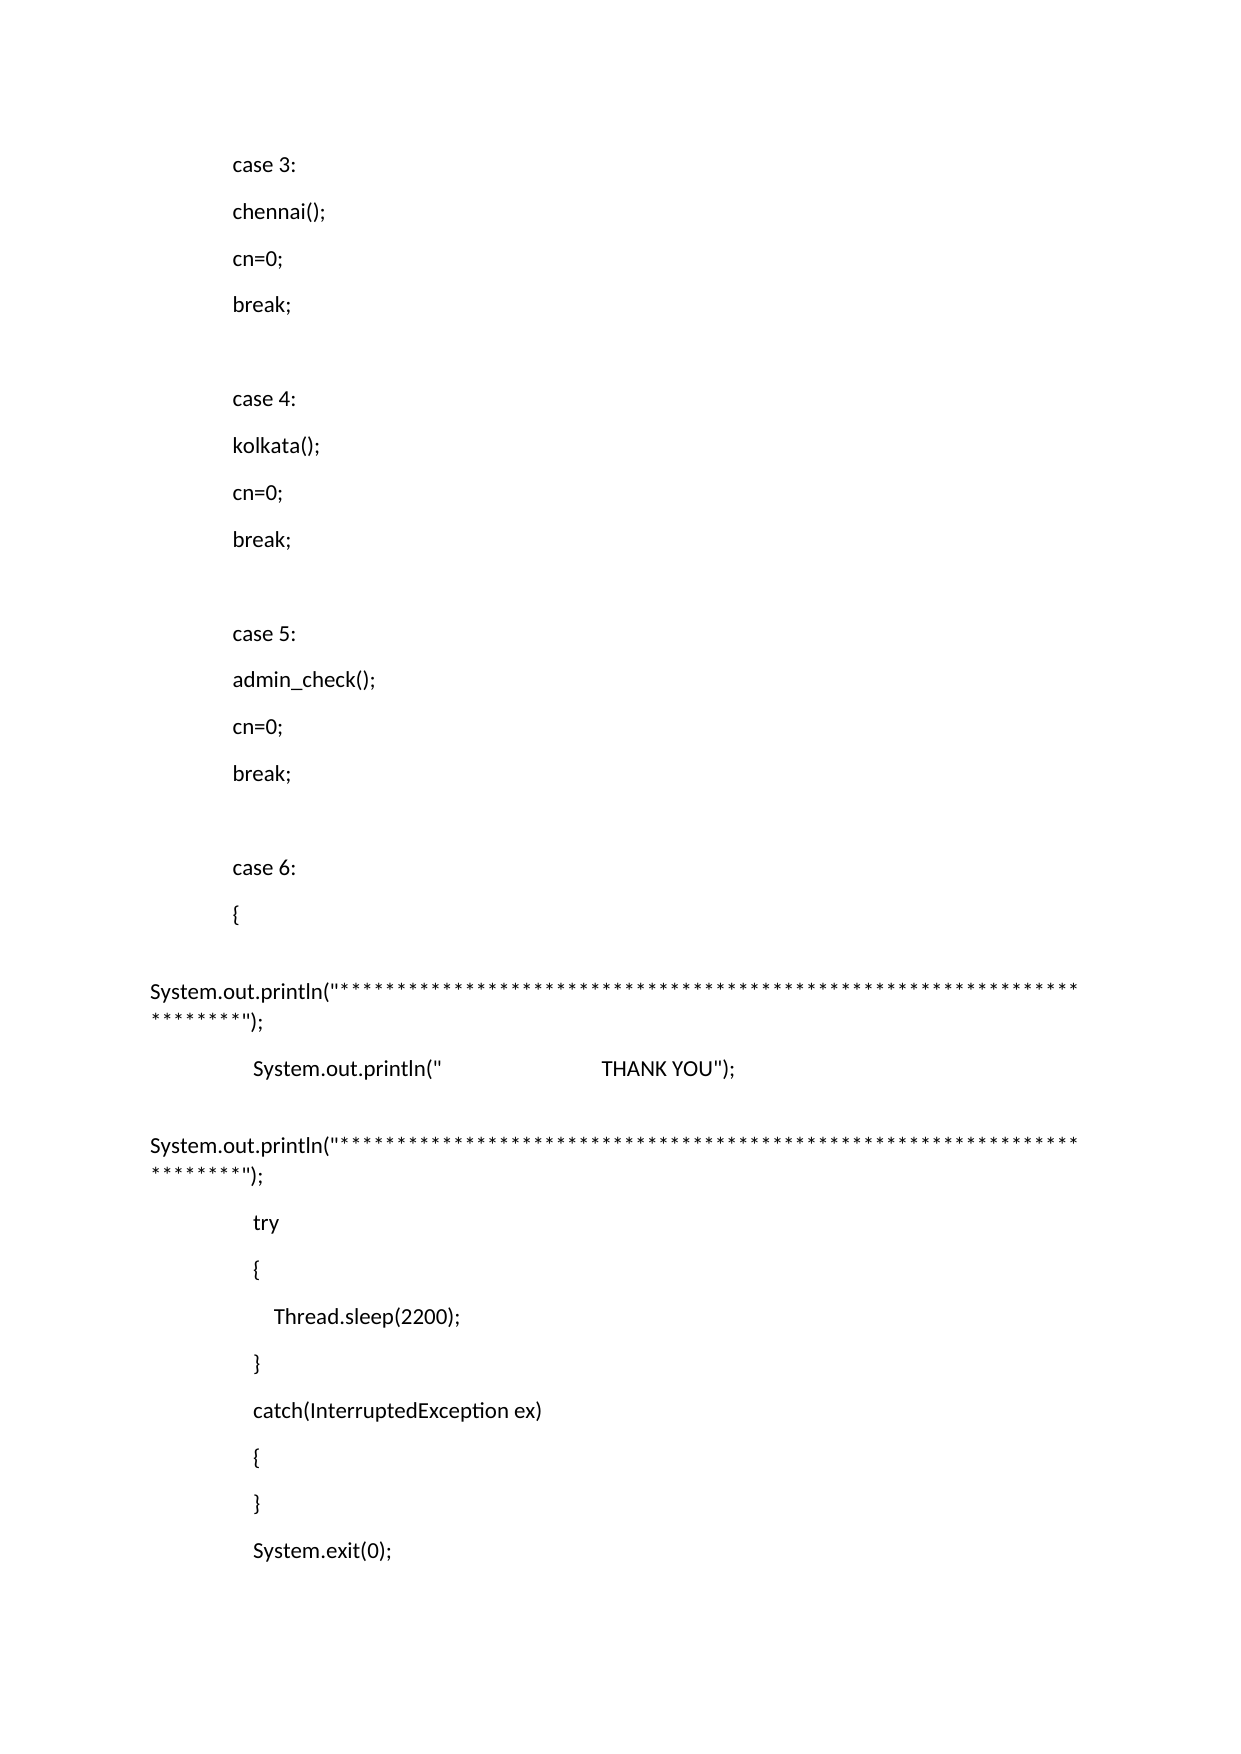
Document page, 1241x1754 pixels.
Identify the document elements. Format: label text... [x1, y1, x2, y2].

text catch(InterruptedException ex) [150, 1396, 1090, 1424]
text try [150, 1208, 1090, 1236]
text cn=0; [150, 478, 1090, 506]
text case 6: [150, 853, 1090, 881]
text } [150, 1489, 1090, 1518]
text System.out.println("*************************************************************************"); [150, 1101, 1090, 1189]
text case 4: [150, 384, 1090, 412]
text System.exit(0); [150, 1536, 1090, 1564]
text Thread.sleep(2200); [150, 1302, 1090, 1330]
text { [150, 1255, 1090, 1283]
text } [150, 1349, 1090, 1377]
text case 3: [150, 150, 1090, 178]
text admin_check(); [150, 666, 1090, 694]
text chennai(); [150, 197, 1090, 225]
text cn=0; [150, 712, 1090, 741]
text cn=0; [150, 244, 1090, 272]
text case 5: [150, 619, 1090, 647]
text System.out.println("*************************************************************************"); [150, 947, 1090, 1035]
text { [150, 1443, 1090, 1471]
text System.out.println(" THANK YOU"); [150, 1054, 1090, 1082]
text { [150, 900, 1090, 928]
text break; [150, 759, 1090, 787]
text break; [150, 291, 1090, 319]
text break; [150, 525, 1090, 553]
text kolkata(); [150, 431, 1090, 459]
